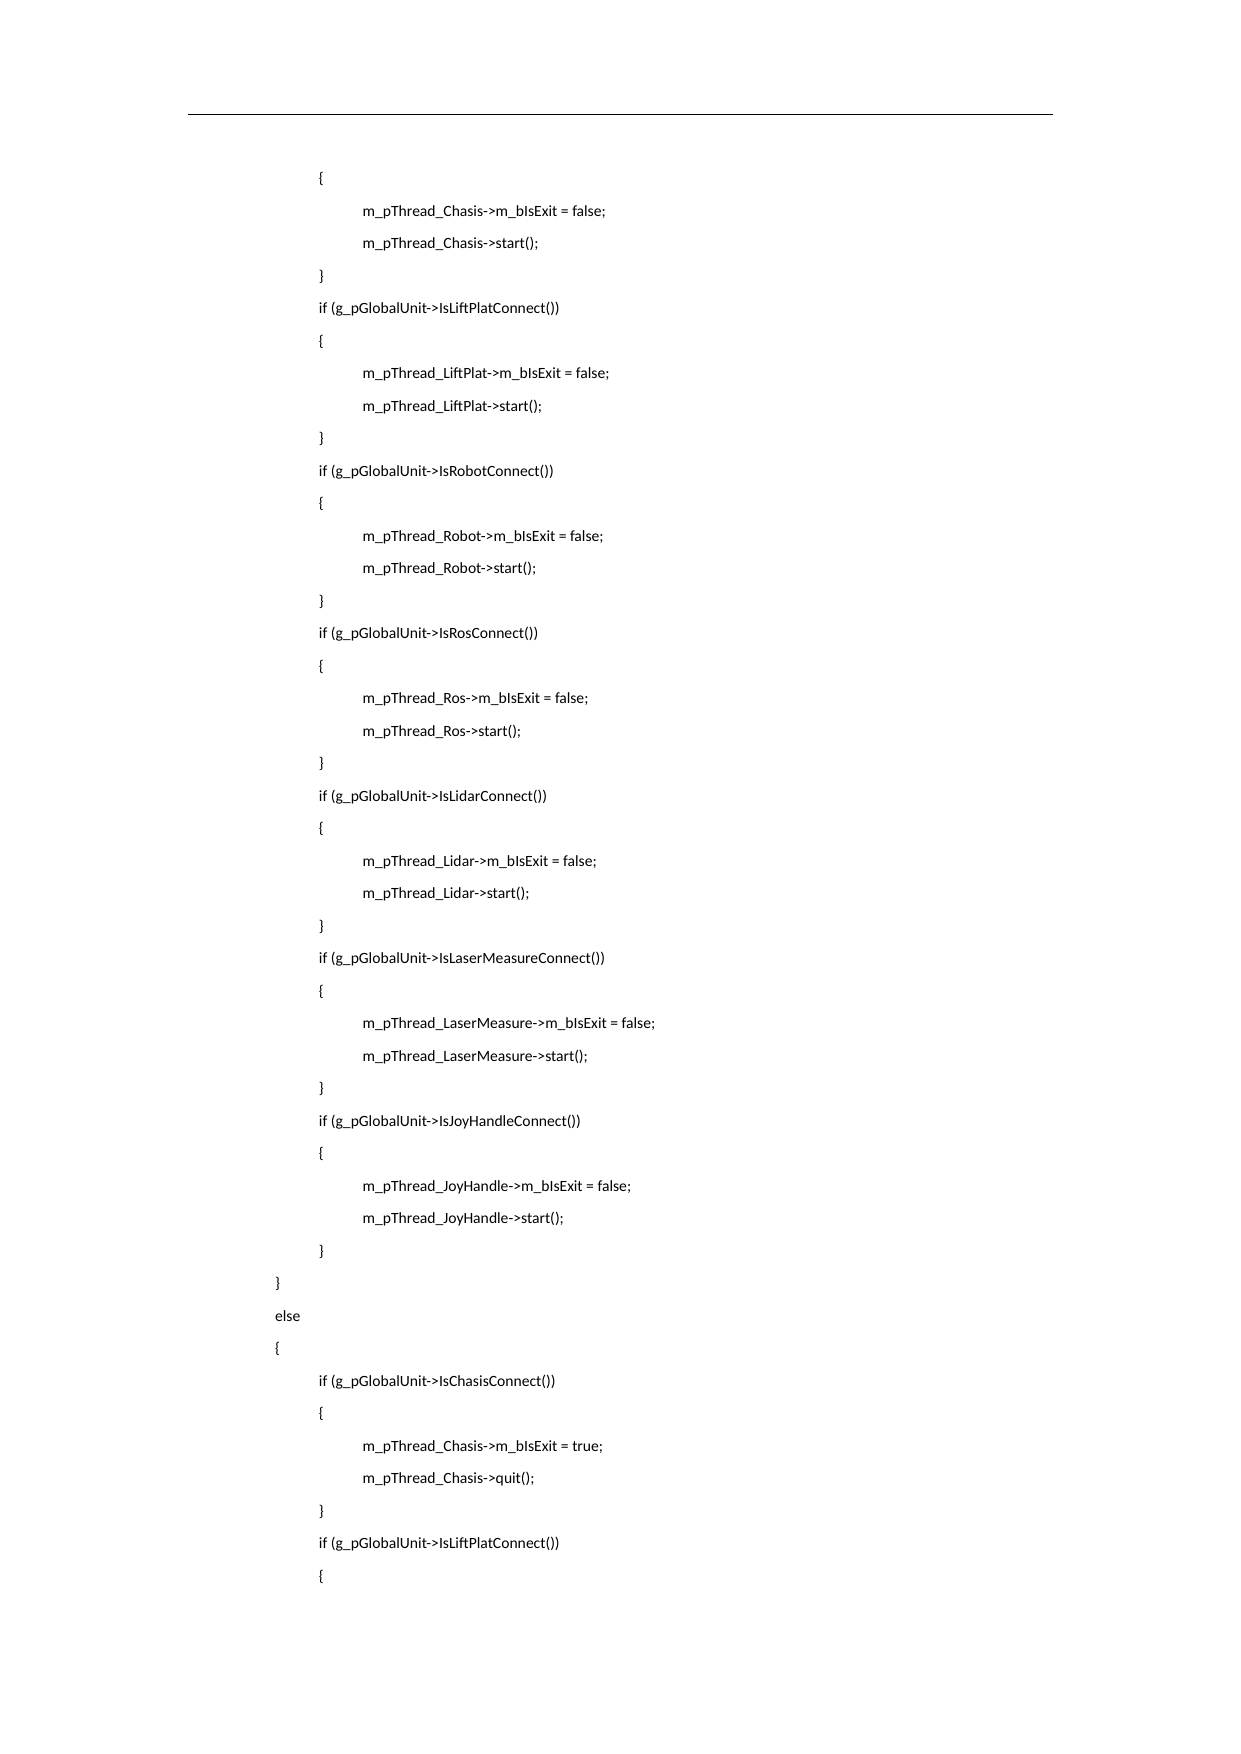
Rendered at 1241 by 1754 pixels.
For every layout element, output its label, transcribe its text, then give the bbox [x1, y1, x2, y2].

list m_pThread_LaserMeasure->start(); [275, 1039, 1053, 1072]
list } [275, 1234, 1053, 1267]
list } [275, 1494, 1053, 1527]
list m_pThread_Ros->m_bIsExit = false; [275, 682, 1053, 714]
list } [275, 584, 1053, 617]
list m_pThread_Chasis->m_bIsExit = true; [275, 1429, 1053, 1462]
list { [275, 487, 1053, 519]
list { [275, 649, 1053, 682]
list } [275, 1267, 1053, 1299]
list m_pThread_Lidar->start(); [275, 877, 1053, 909]
list } [275, 1072, 1053, 1104]
list { [275, 324, 1053, 357]
list { [275, 1137, 1053, 1169]
list { [275, 1332, 1053, 1364]
list m_pThread_Chasis->start(); [275, 227, 1053, 259]
list } [275, 422, 1053, 454]
list m_pThread_LaserMeasure->m_bIsExit = false; [275, 1007, 1053, 1039]
list m_pThread_JoyHandle->m_bIsExit = false; [275, 1169, 1053, 1202]
list m_pThread_LiftPlat->start(); [275, 389, 1053, 422]
list if (g_pGlobalUnit->IsRobotConnect()) [275, 454, 1053, 487]
list { [275, 1559, 1053, 1592]
list if (g_pGlobalUnit->IsRosConnect()) [275, 617, 1053, 649]
list if (g_pGlobalUnit->IsLiftPlatConnect()) [275, 1527, 1053, 1559]
list { [275, 812, 1053, 844]
list if (g_pGlobalUnit->IsChasisConnect()) [275, 1364, 1053, 1397]
list { [275, 1397, 1053, 1429]
list if (g_pGlobalUnit->IsJoyHandleConnect()) [275, 1104, 1053, 1137]
list if (g_pGlobalUnit->IsLiftPlatConnect()) [275, 292, 1053, 324]
list if (g_pGlobalUnit->IsLaserMeasureConnect()) [275, 942, 1053, 974]
list } [275, 909, 1053, 942]
list else [275, 1299, 1053, 1332]
list m_pThread_Chasis->quit(); [275, 1462, 1053, 1494]
list if (g_pGlobalUnit->IsLidarConnect()) [275, 779, 1053, 812]
list m_pThread_Lidar->m_bIsExit = false; [275, 844, 1053, 877]
list m_pThread_Robot->start(); [275, 552, 1053, 584]
list m_pThread_JoyHandle->start(); [275, 1202, 1053, 1234]
list { [275, 162, 1053, 194]
list m_pThread_Robot->m_bIsExit = false; [275, 519, 1053, 552]
list m_pThread_Ros->start(); [275, 714, 1053, 747]
list m_pThread_LiftPlat->m_bIsExit = false; [275, 357, 1053, 389]
list { [275, 974, 1053, 1007]
list m_pThread_Chasis->m_bIsExit = false; [275, 194, 1053, 227]
list } [275, 259, 1053, 292]
list } [275, 747, 1053, 779]
